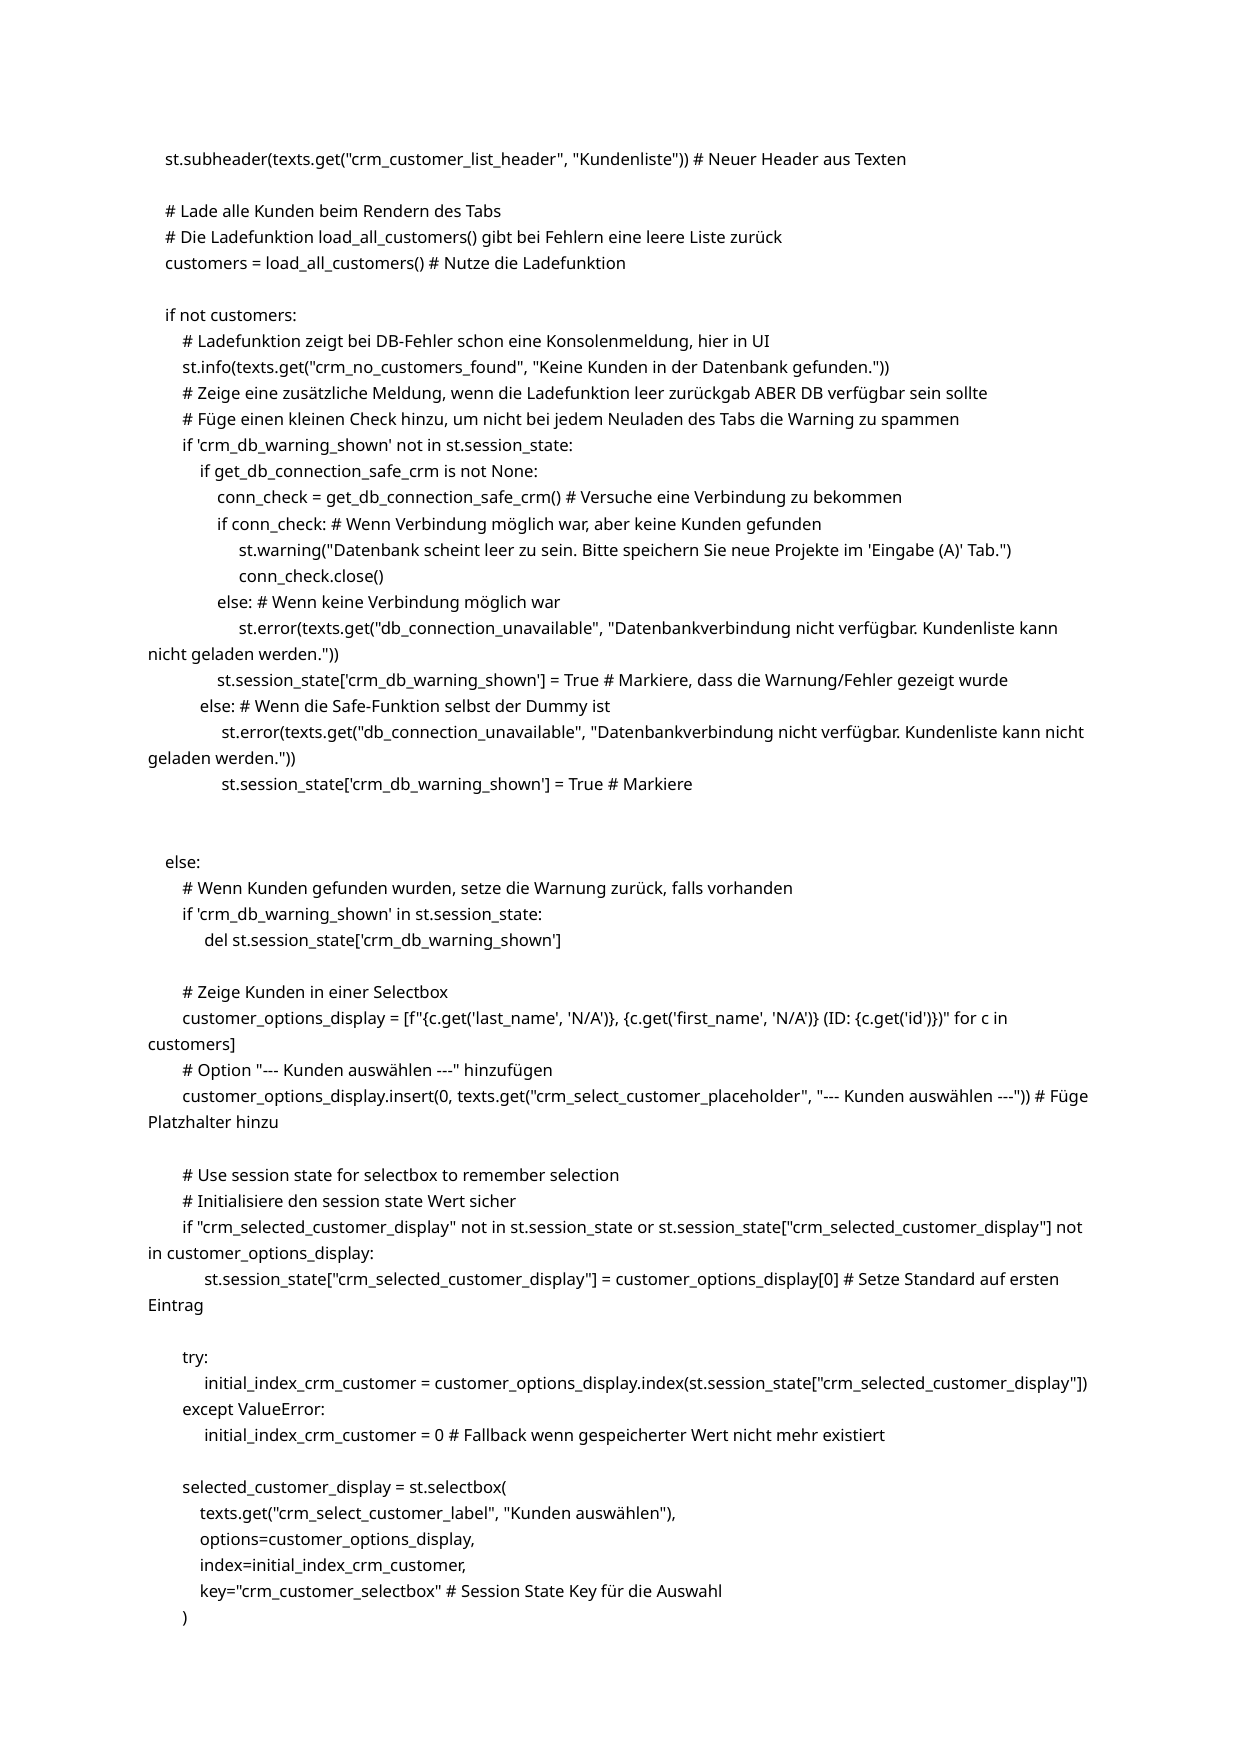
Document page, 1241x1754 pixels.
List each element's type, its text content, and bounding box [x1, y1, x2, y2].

text ) [148, 1606, 1093, 1629]
text # Ladefunktion zeigt bei DB-Fehler schon eine Konsolenmeldung, hier in UI [148, 330, 1093, 353]
text except ValueError: [148, 1398, 1093, 1420]
text # Wenn Kunden gefunden wurden, setze die Warnung zurück, falls vorhanden [148, 877, 1093, 899]
text st.warning("Datenbank scheint leer zu sein. Bitte speichern Sie neue Projekte im 'Eingabe (A)' Tab.") [148, 538, 1093, 561]
text st.session_state['crm_db_warning_shown'] = True # Markiere, dass die Warnung/Fehler gezeigt wurde [148, 668, 1093, 691]
text if not customers: [148, 304, 1093, 327]
text # Zeige eine zusätzliche Meldung, wenn die Ladefunktion leer zurückgab ABER DB verfügbar sein sollte [148, 382, 1093, 405]
text conn_check.close() [148, 564, 1093, 587]
text customer_options_display.insert(0, texts.get("crm_select_customer_placeholder", "--- Kunden auswählen ---")) # Füge Platzhalter hinzu [148, 1085, 1093, 1134]
text customer_options_display = [f"{c.get('last_name', 'N/A')}, {c.get('first_name', 'N/A')} (ID: {c.get('id')})" for c in customers] [148, 1007, 1093, 1056]
text conn_check = get_db_connection_safe_crm() # Versuche eine Verbindung zu bekommen [148, 486, 1093, 509]
text # Die Ladefunktion load_all_customers() gibt bei Fehlern eine leere Liste zurück [148, 226, 1093, 248]
text texts.get("crm_select_customer_label", "Kunden auswählen"), [148, 1502, 1093, 1524]
text st.info(texts.get("crm_no_customers_found", "Keine Kunden in der Datenbank gefunden.")) [148, 356, 1093, 379]
text if get_db_connection_safe_crm is not None: [148, 460, 1093, 483]
text else: # Wenn keine Verbindung möglich war [148, 590, 1093, 613]
text # Initialisiere den session state Wert sicher [148, 1189, 1093, 1212]
text else: [148, 851, 1093, 873]
text st.session_state["crm_selected_customer_display"] = customer_options_display[0] # Setze Standard auf ersten Eintrag [148, 1267, 1093, 1316]
text st.error(texts.get("db_connection_unavailable", "Datenbankverbindung nicht verfügbar. Kundenliste kann nicht geladen werden.")) [148, 616, 1093, 665]
text # Use session state for selectbox to remember selection [148, 1163, 1093, 1186]
text st.session_state['crm_db_warning_shown'] = True # Markiere [148, 773, 1093, 795]
text index=initial_index_crm_customer, [148, 1554, 1093, 1577]
text if "crm_selected_customer_display" not in st.session_state or st.session_state["crm_selected_customer_display"] not in customer_options_display: [148, 1215, 1093, 1264]
text initial_index_crm_customer = customer_options_display.index(st.session_state["crm_selected_customer_display"]) [148, 1372, 1093, 1394]
text try: [148, 1346, 1093, 1368]
text selected_customer_display = st.selectbox( [148, 1476, 1093, 1498]
text if 'crm_db_warning_shown' in st.session_state: [148, 903, 1093, 926]
text if 'crm_db_warning_shown' not in st.session_state: [148, 434, 1093, 457]
text del st.session_state['crm_db_warning_shown'] [148, 929, 1093, 952]
text # Zeige Kunden in einer Selectbox [148, 981, 1093, 1004]
text if conn_check: # Wenn Verbindung möglich war, aber keine Kunden gefunden [148, 512, 1093, 535]
text st.error(texts.get("db_connection_unavailable", "Datenbankverbindung nicht verfügbar. Kundenliste kann nicht geladen werden.")) [148, 721, 1093, 769]
text initial_index_crm_customer = 0 # Fallback wenn gespeicherter Wert nicht mehr existiert [148, 1424, 1093, 1446]
text # Option "--- Kunden auswählen ---" hinzufügen [148, 1059, 1093, 1082]
text st.subheader(texts.get("crm_customer_list_header", "Kundenliste")) # Neuer Header aus Texten [148, 148, 1093, 170]
text key="crm_customer_selectbox" # Session State Key für die Auswahl [148, 1580, 1093, 1603]
text customers = load_all_customers() # Nutze die Ladefunktion [148, 252, 1093, 274]
text else: # Wenn die Safe-Funktion selbst der Dummy ist [148, 694, 1093, 717]
text # Lade alle Kunden beim Rendern des Tabs [148, 200, 1093, 222]
text # Füge einen kleinen Check hinzu, um nicht bei jedem Neuladen des Tabs die Warning zu spammen [148, 408, 1093, 431]
text options=customer_options_display, [148, 1528, 1093, 1551]
